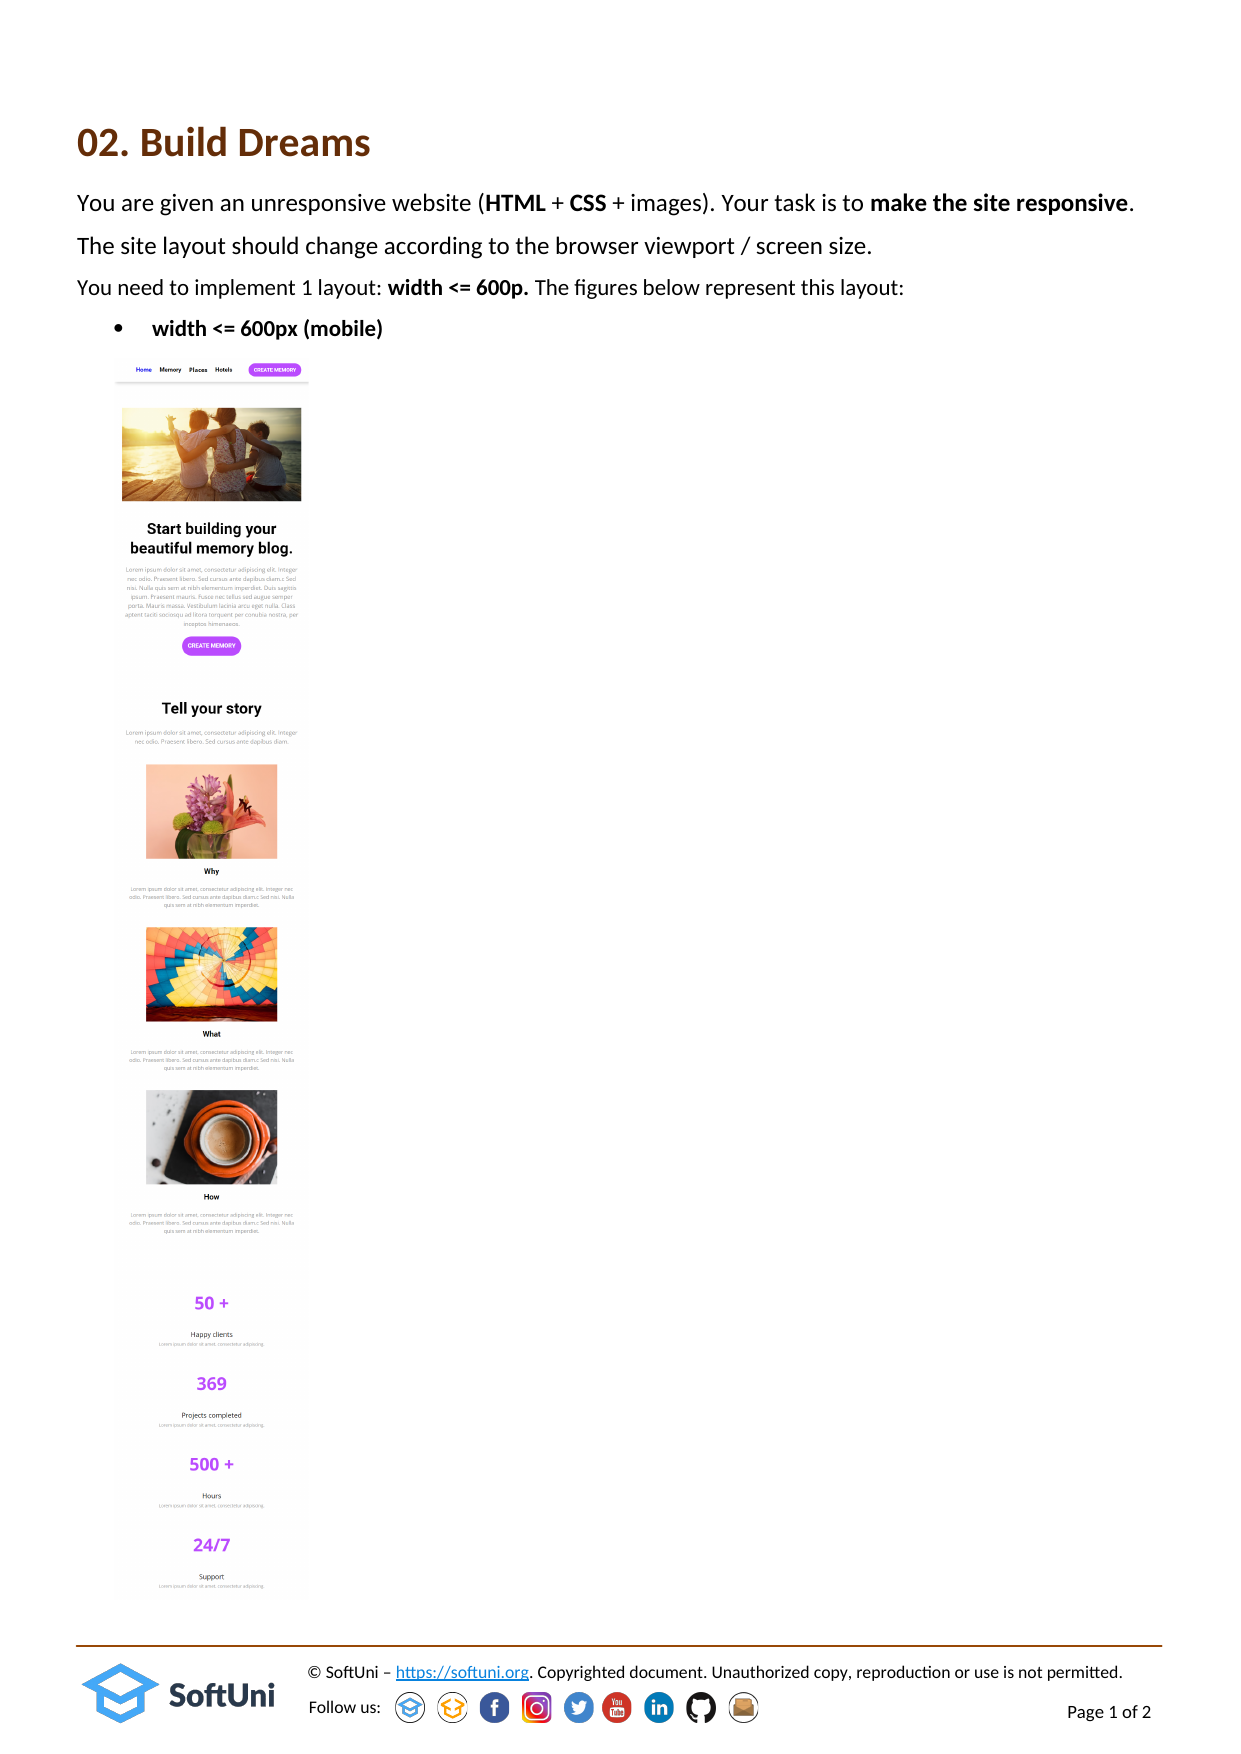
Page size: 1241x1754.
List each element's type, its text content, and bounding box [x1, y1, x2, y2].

picture [665, 1692, 674, 1701]
list width <= 600px (mobile) [114, 314, 1163, 342]
picture [728, 1692, 759, 1723]
picture [686, 1692, 716, 1723]
subtitle 02. Build Dreams [77, 116, 1163, 167]
picture [114, 358, 309, 1600]
picture [437, 1692, 468, 1723]
picture [644, 1692, 653, 1701]
picture [644, 1714, 653, 1723]
picture [665, 1714, 674, 1723]
text You are given an unresponsive website (HTML + CSS + images). Your task is to make the site responsive. [77, 187, 1163, 218]
picture [564, 1692, 594, 1723]
picture [75, 1658, 281, 1729]
picture [395, 1692, 425, 1723]
picture [522, 1692, 552, 1723]
text The site layout should change according to the browser viewport / screen size. [77, 230, 1163, 261]
text You need to implement 1 layout: width <= 600p. The figures below represent this layout: [77, 273, 1163, 301]
picture [658, 1705, 667, 1714]
picture [479, 1692, 510, 1723]
picture [602, 1692, 632, 1723]
